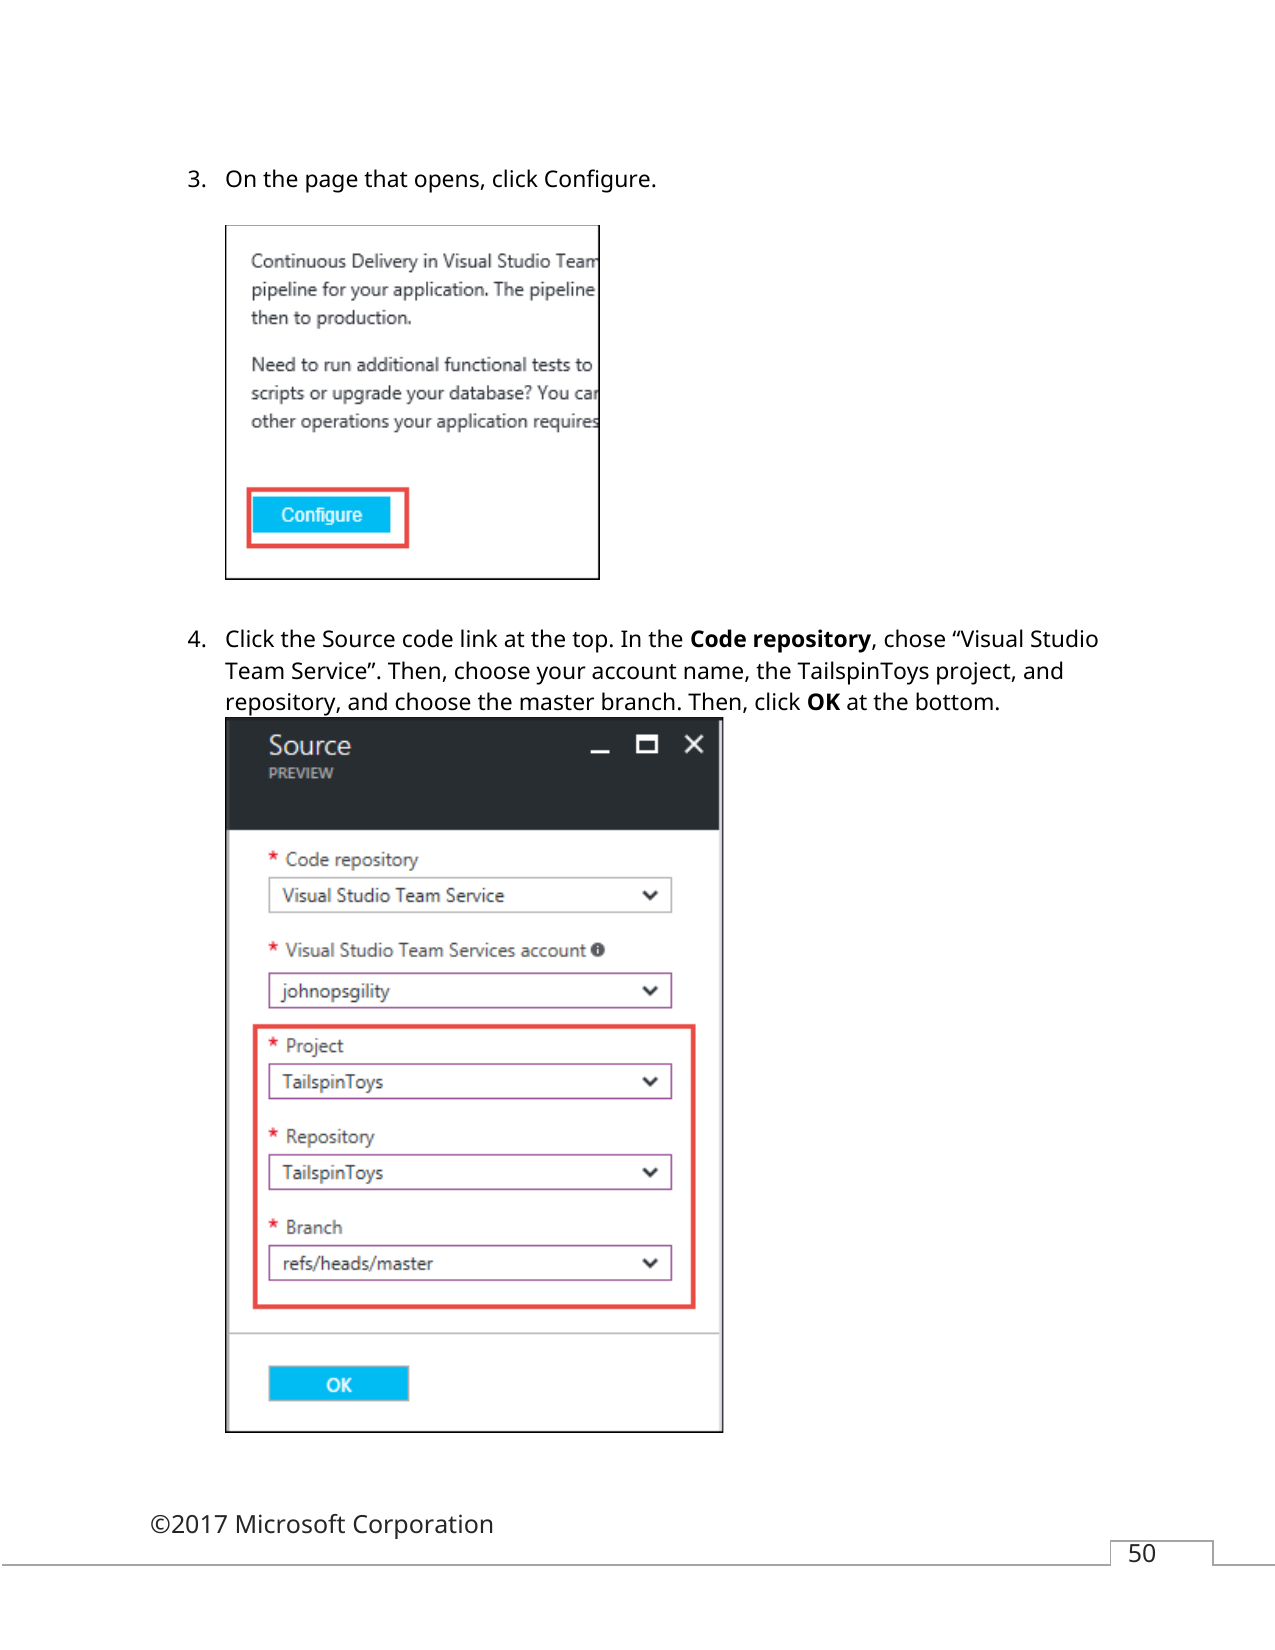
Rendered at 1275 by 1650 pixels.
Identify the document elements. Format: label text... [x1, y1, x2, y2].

picture [225, 717, 724, 1433]
picture [225, 225, 600, 580]
